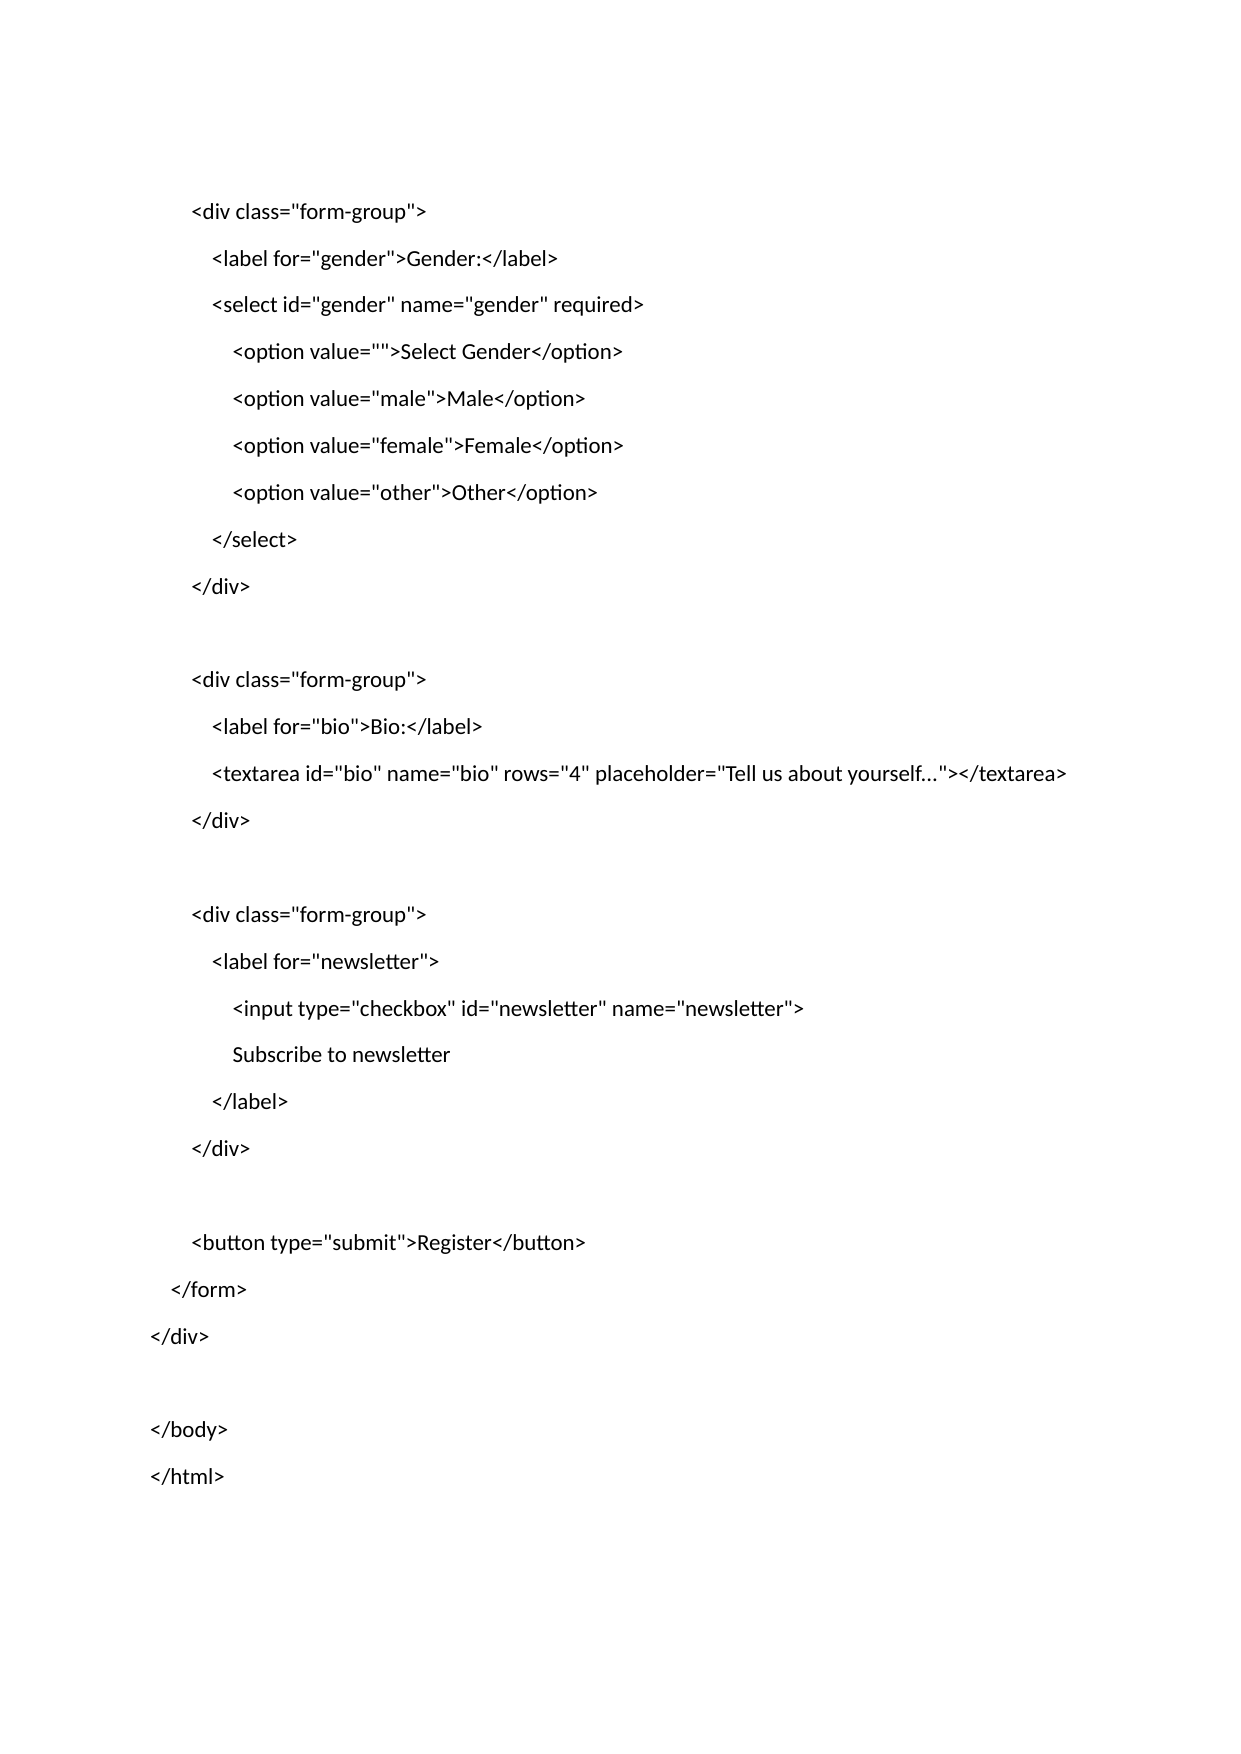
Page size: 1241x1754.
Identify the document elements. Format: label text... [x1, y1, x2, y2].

text </div> [150, 1134, 1090, 1162]
text Subscribe to newsletter [150, 1041, 1090, 1069]
text </select> [150, 525, 1090, 553]
text </body> [150, 1416, 1090, 1444]
text <label for="bio">Bio:</label> [150, 712, 1090, 741]
text <button type="submit">Register</button> [150, 1228, 1090, 1256]
text </div> [150, 1322, 1090, 1350]
text <option value="female">Female</option> [150, 431, 1090, 459]
text </div> [150, 806, 1090, 834]
text <textarea id="bio" name="bio" rows="4" placeholder="Tell us about yourself..."></textarea> [150, 759, 1090, 787]
text </html> [150, 1462, 1090, 1491]
text </label> [150, 1087, 1090, 1116]
text <option value="male">Male</option> [150, 384, 1090, 412]
text <div class="form-group"> [150, 197, 1090, 225]
text <option value="">Select Gender</option> [150, 337, 1090, 366]
text <option value="other">Other</option> [150, 478, 1090, 506]
text <label for="newsletter"> [150, 947, 1090, 975]
text </div> [150, 572, 1090, 600]
text <div class="form-group"> [150, 900, 1090, 928]
text <input type="checkbox" id="newsletter" name="newsletter"> [150, 994, 1090, 1022]
text <label for="gender">Gender:</label> [150, 244, 1090, 272]
text <div class="form-group"> [150, 666, 1090, 694]
text <select id="gender" name="gender" required> [150, 291, 1090, 319]
text </form> [150, 1275, 1090, 1303]
